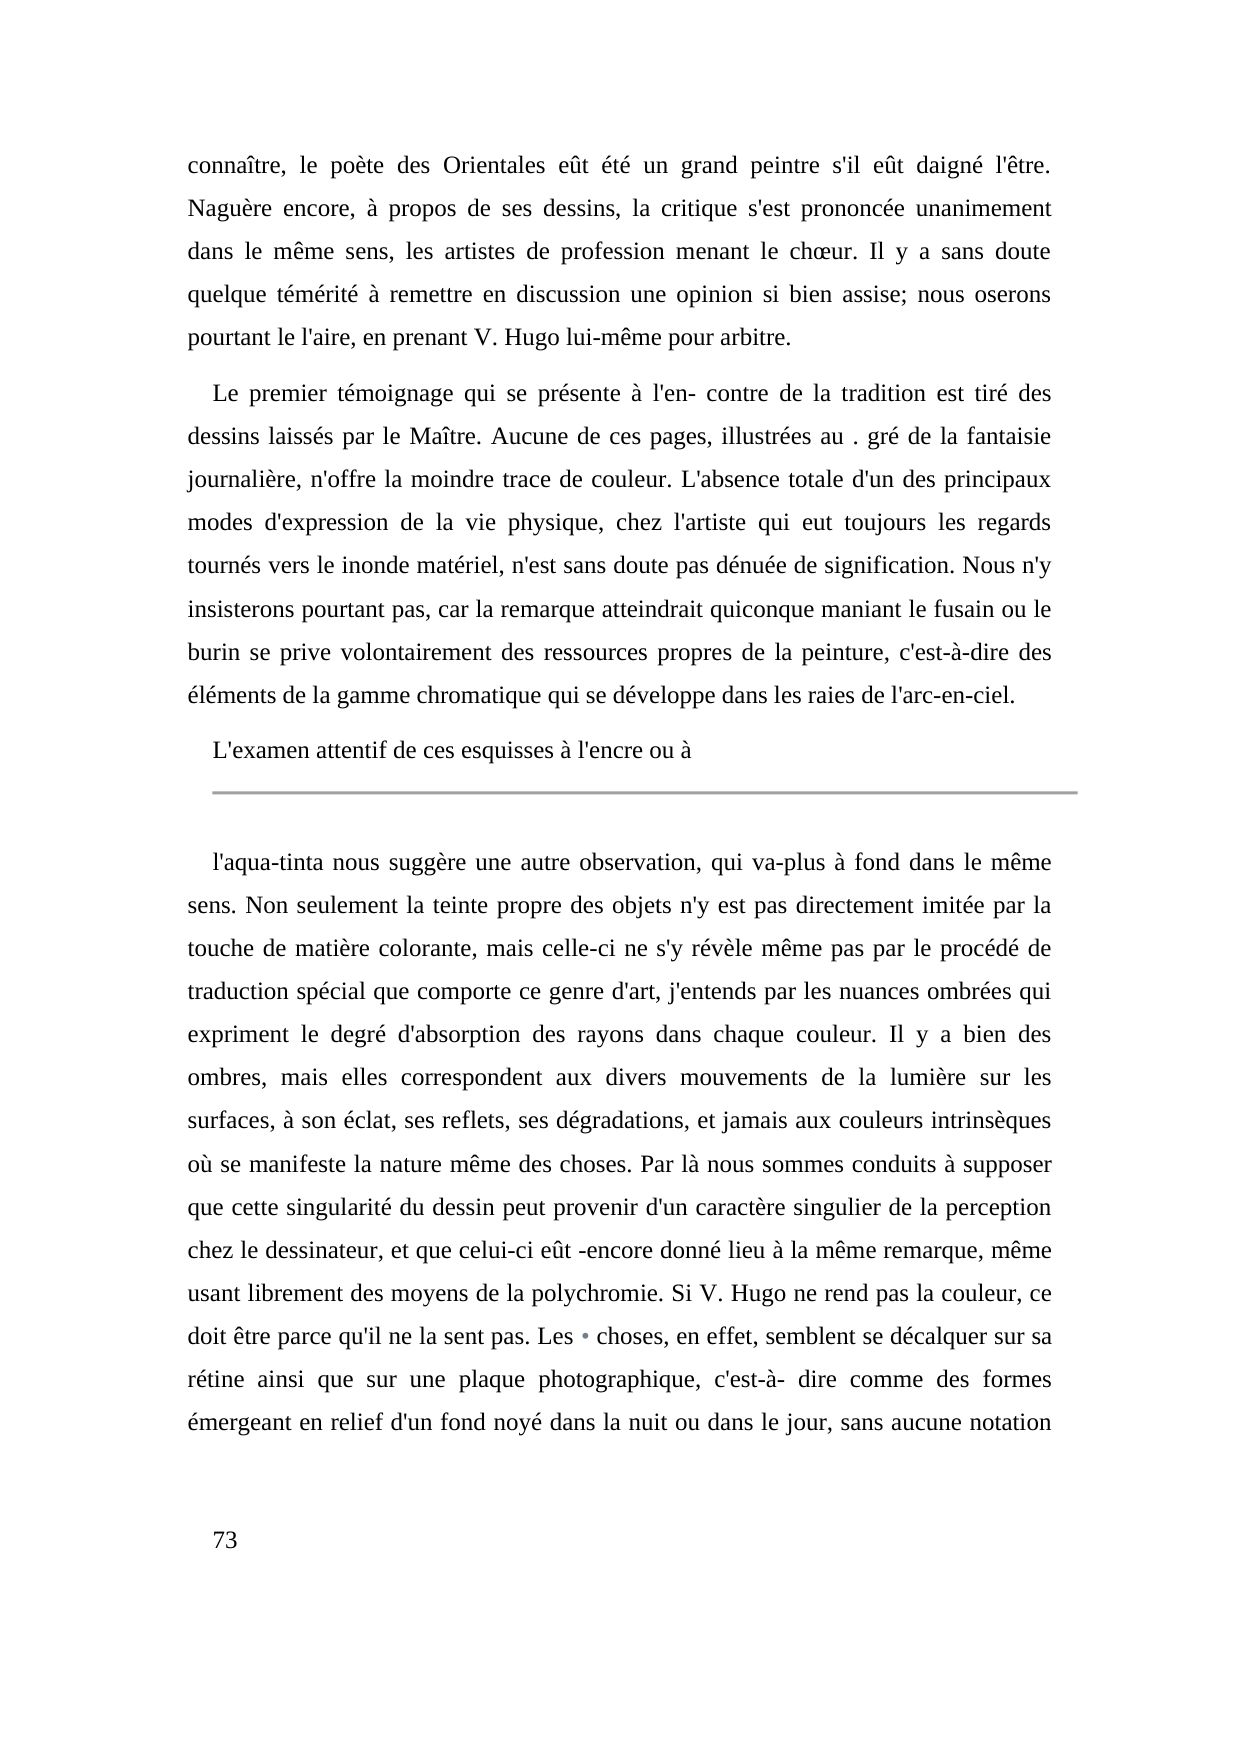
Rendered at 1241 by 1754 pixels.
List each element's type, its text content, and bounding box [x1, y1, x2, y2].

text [187, 150, 1053, 351]
text Le premier témoignage qui se présente à l'en- contre de la tradition est tiré des dessins laissés par le Maître. Aucune de ces pages, illustrées au . gré de la fantaisie journalière, n'offre la moindre trace de couleur. L'absence totale d'un des principaux modes d'expression de la vie physique, chez l'artiste qui eut toujours les regards tournés vers le inonde matériel, n'est sans doute pas dénuée de signification. Nous n'y insisterons pourtant pas, car la remarque atteindrait quiconque maniant le fusain ou le burin se prive volontairement des ressources propres de la peinture, c'est-à-dire des éléments de la gamme chromatique qui se développe dans les raies de l'arc-en-ciel. [187, 378, 1053, 709]
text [187, 847, 1053, 1436]
text L'examen attentif de ces esquisses à l'encre ou à [187, 736, 1053, 764]
